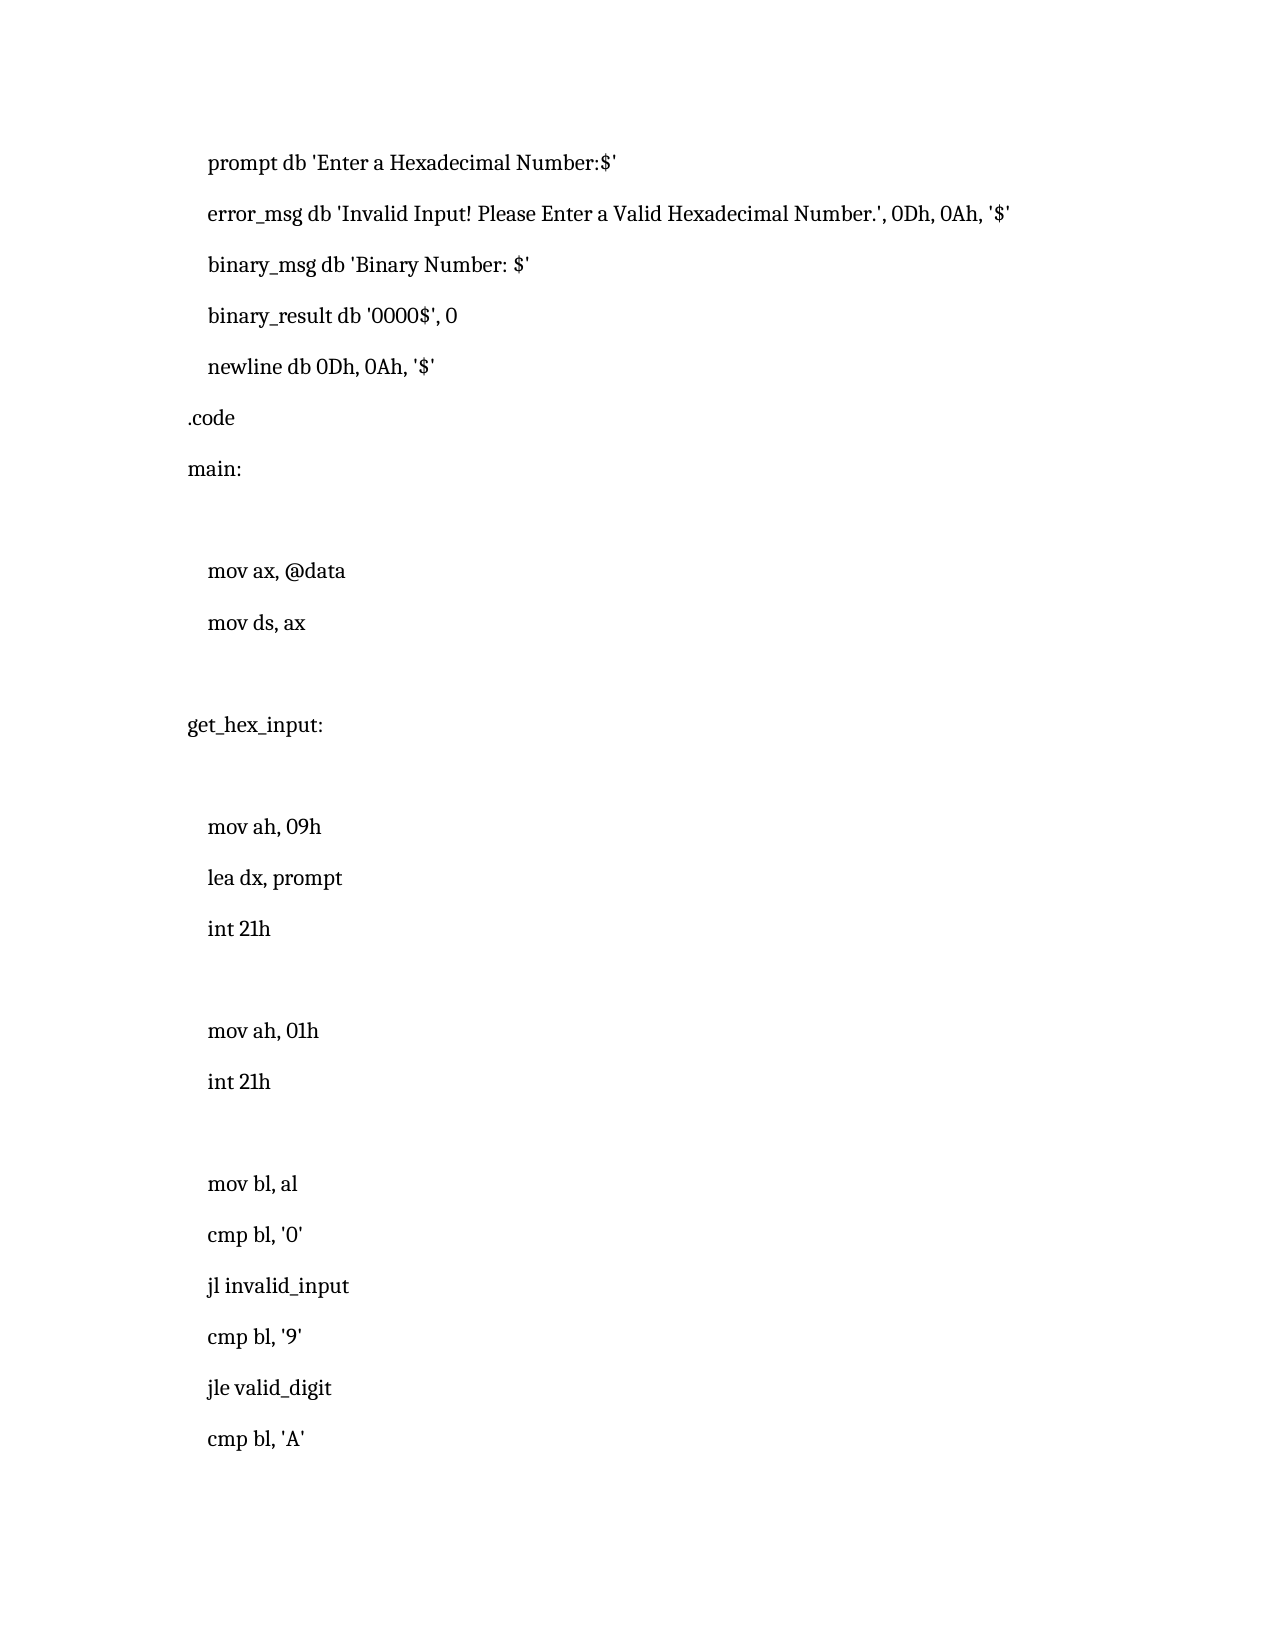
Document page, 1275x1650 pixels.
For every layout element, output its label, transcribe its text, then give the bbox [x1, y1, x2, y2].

text lea dx, prompt [187, 864, 1087, 891]
text cmp bl, '0' [187, 1222, 1087, 1248]
text cmp bl, 'A' [187, 1426, 1087, 1452]
text error_msg db 'Invalid Input! Please Enter a Valid Hexadecimal Number.', 0Dh, 0Ah, '$' [187, 201, 1087, 227]
text cmp bl, '9' [187, 1324, 1087, 1350]
text mov bl, al [187, 1171, 1087, 1197]
text mov ah, 01h [187, 1018, 1087, 1044]
text mov ds, ax [187, 609, 1087, 636]
text jle valid_digit [187, 1375, 1087, 1401]
text .code [187, 405, 1087, 432]
text int 21h [187, 1069, 1087, 1095]
text prompt db 'Enter a Hexadecimal Number:$' [187, 150, 1087, 176]
text get_hex_input: [187, 711, 1087, 738]
text jl invalid_input [187, 1273, 1087, 1299]
text int 21h [187, 916, 1087, 942]
text newline db 0Dh, 0Ah, '$' [187, 354, 1087, 381]
text mov ah, 09h [187, 813, 1087, 840]
text main: [187, 456, 1087, 483]
text binary_result db '0000$', 0 [187, 303, 1087, 329]
text mov ax, @data [187, 558, 1087, 585]
text binary_msg db 'Binary Number: $' [187, 252, 1087, 278]
